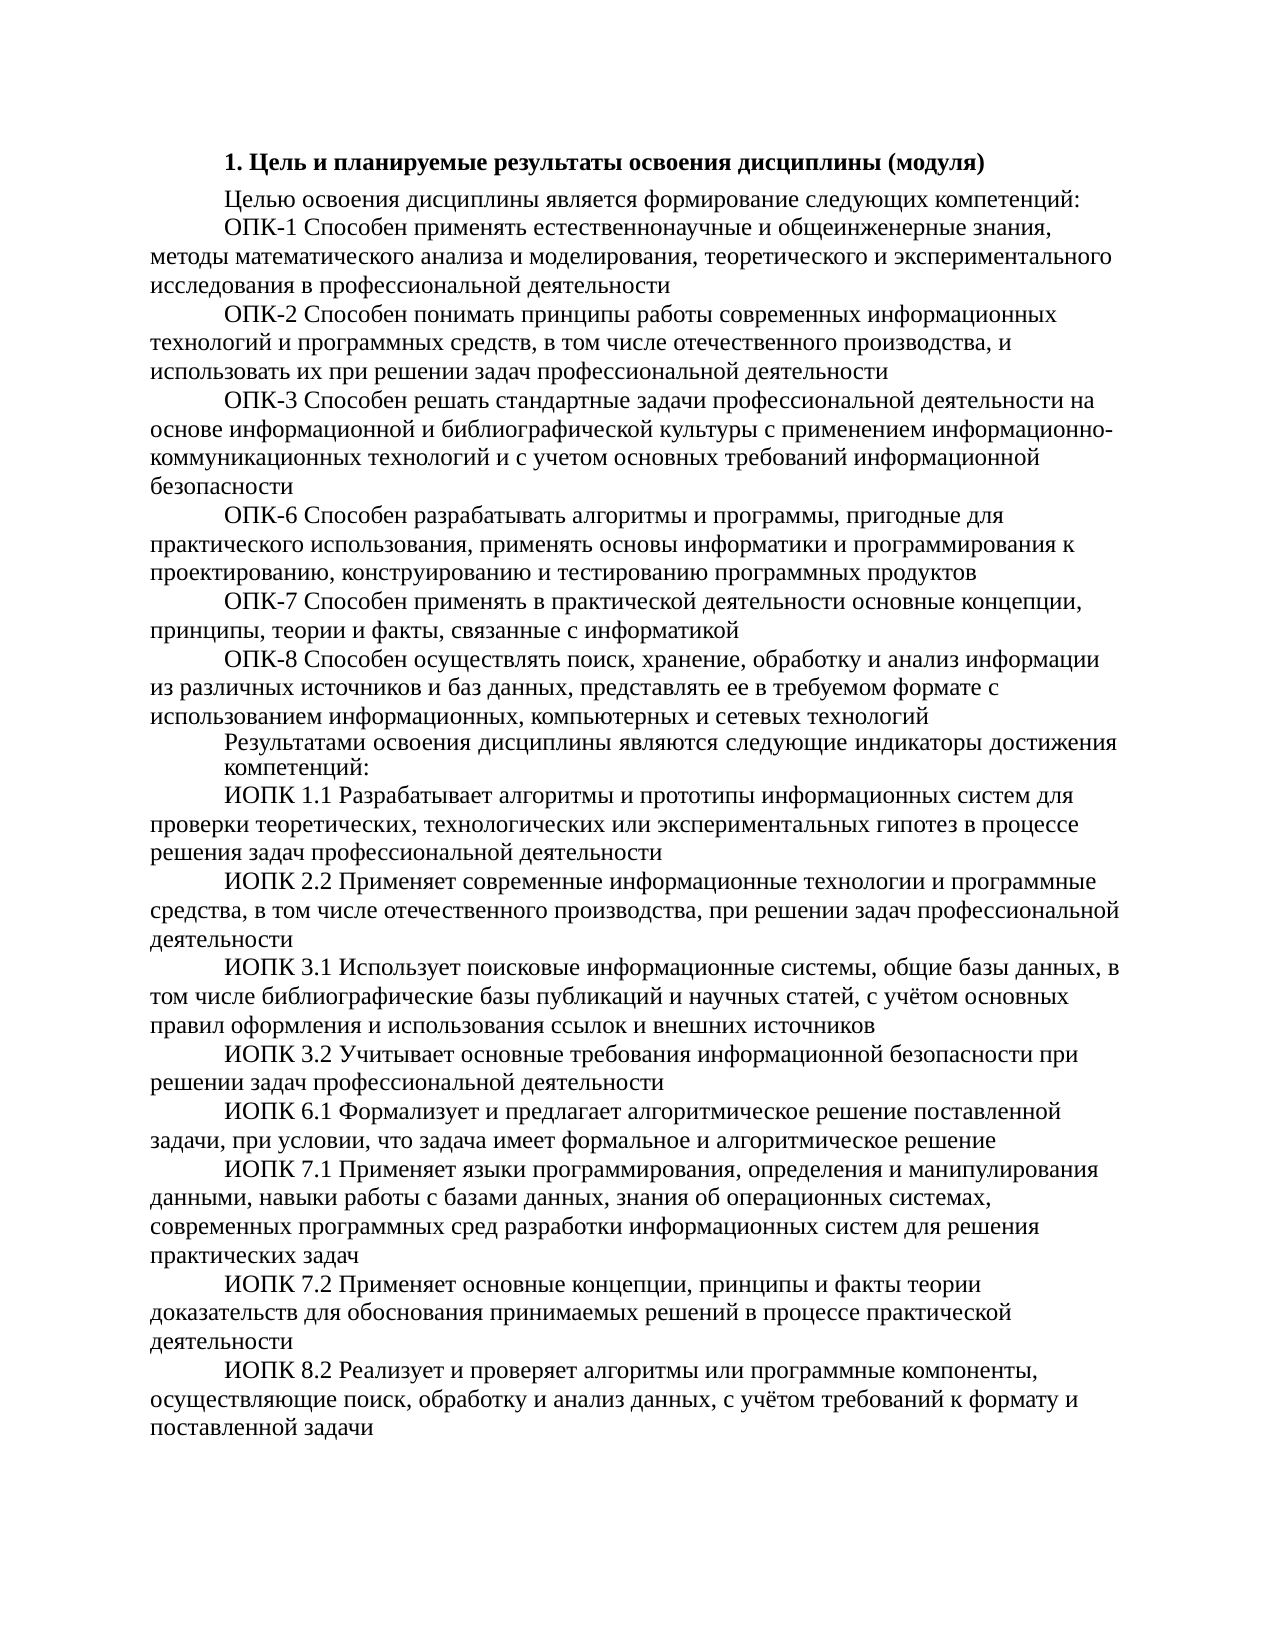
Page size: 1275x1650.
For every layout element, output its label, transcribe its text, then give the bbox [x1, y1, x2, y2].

text ИОПК 1.1 Разрабатывает алгоритмы и прототипы информационных систем для проверки теоретических, технологических или экспериментальных гипотез в процессе решения задач профессиональной деятельности ИОПК 2.2 Применяет современные информационные технологии и программные средства, в том числе отечественного производства, при решении задач профессиональной деятельности ИОПК 3.1 Использует поисковые информационные системы, общие базы данных, в том числе библиографические базы публикаций и научных статей, с учётом основных правил оформления и использования ссылок и внешних источников ИОПК 3.2 Учитывает основные требования информационной безопасности при решении задач профессиональной деятельности ИОПК 6.1 Формализует и предлагает алгоритмическое решение поставленной задачи, при условии, что задача имеет формальное и алгоритмическое решение ИОПК 7.1 Применяет языки программирования, определения и манипулирования данными, навыки работы с базами данных, знания об операционных системах, современных программных сред разработки информационных систем для решения практических задач ИОПК 7.2 Применяет основные концепции, принципы и факты теории доказательств для обоснования принимаемых решений в процессе практической деятельности ИОПК 8.2 Реализует и проверяет алгоритмы или программные компоненты, осуществляющие поиск, обработку и анализ данных, с учётом требований к формату и поставленной задачи [150, 780, 1125, 1441]
text ОПК-1 Способен применять естественнонаучные и общеинженерные знания, методы математического анализа и моделирования, теоретического и экспериментального исследования в профессиональной деятельности ОПК-2 Способен понимать принципы работы современных информационных технологий и программных средств, в том числе отечественного производства, и использовать их при решении задач профессиональной деятельности ОПК-3 Способен решать стандартные задачи профессиональной деятельности на основе информационной и библиографической культуры с применением информационно-коммуникационных технологий и с учетом основных требований информационной безопасности ОПК-6 Способен разрабатывать алгоритмы и программы, пригодные для практического использования, применять основы информатики и программирования к проектированию, конструированию и тестированию программных продуктов ОПК-7 Способен применять в практической деятельности основные концепции, принципы, теории и факты, связанные с информатикой ОПК-8 Способен осуществлять поиск, хранение, обработку и анализ информации из различных источников и баз данных, представлять ее в требуемом формате с использованием информационных, компьютерных и сетевых технологий [150, 212, 1125, 730]
text Целью освоения дисциплины является формирование следующих компетенций: [150, 187, 1125, 212]
text 1. Цель и планируемые результаты освоения дисциплины (модуля) [150, 150, 1125, 175]
text Результатами освоения дисциплины являются следующие индикаторы достижения компетенций: [150, 730, 1125, 780]
